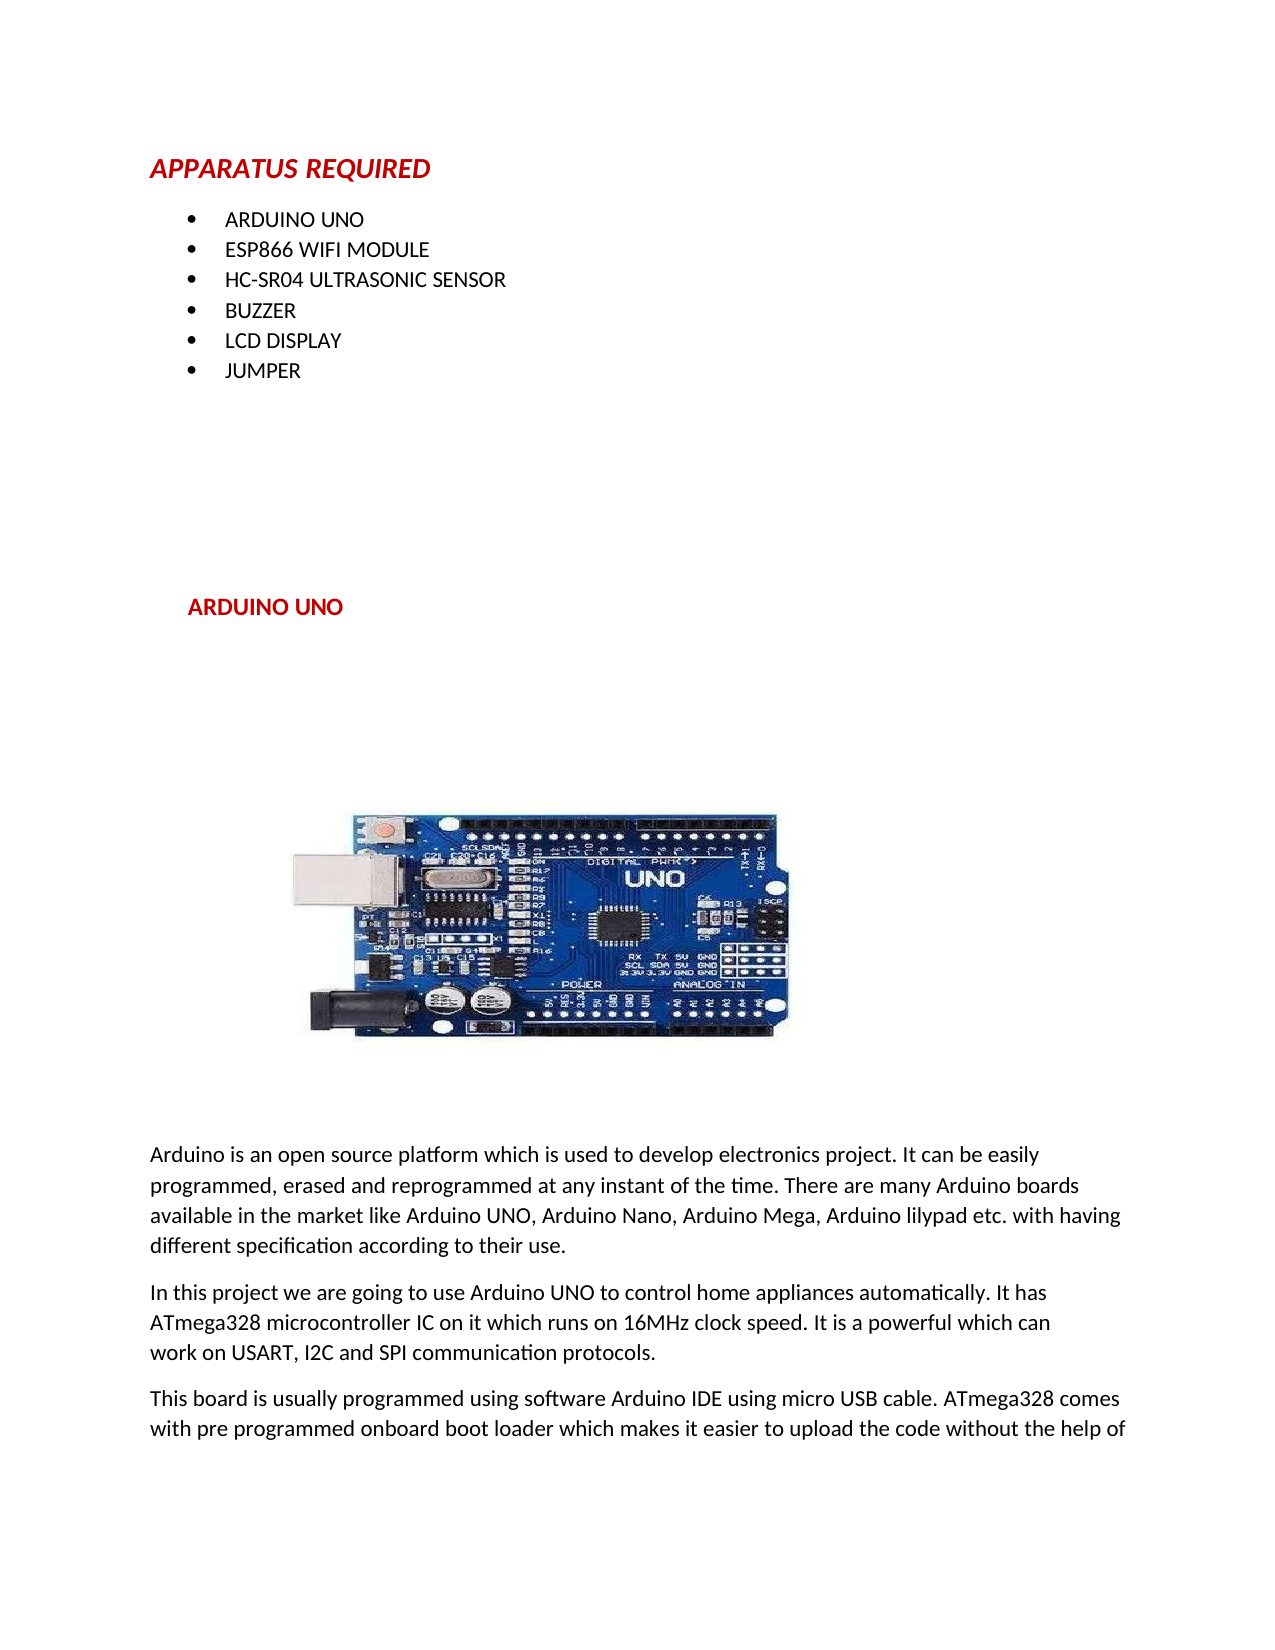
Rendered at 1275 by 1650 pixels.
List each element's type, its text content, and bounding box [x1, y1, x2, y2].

list ESP866 WIFI MODULE [188, 235, 1152, 263]
text Arduino is an open source platform which is used to develop electronics project. It can be easily [150, 1141, 1152, 1169]
subtitle ARDUINO UNO [188, 591, 1152, 622]
text This board is usually programmed using software Arduino IDE using micro USB cable. ATmega328 comes with pre programmed onboard boot loader which makes it easier to upload the code without the help of [150, 1384, 1152, 1442]
list HC-SR04 ULTRASONIC SENSOR [188, 265, 1152, 293]
picture [289, 801, 803, 1050]
text available in the market like Arduino UNO, Arduino Nano, Arduino Mega, Arduino lilypad etc. with having different specification according to their use. [150, 1201, 1152, 1259]
text APPARATUS REQUIRED [150, 150, 1152, 186]
text In this project we are going to use Arduino UNO to control home appliances automatically. It has ATmega328 microcontroller IC on it which runs on 16MHz clock speed. It is a powerful which can work on USART, I2C and SPI communication protocols. [150, 1278, 1096, 1366]
list ARDUINO UNO [188, 205, 1152, 233]
list LCD DISPLAY [188, 326, 1152, 354]
text programmed, erased and reprogrammed at any instant of the time. There are many Arduino boards [150, 1171, 1152, 1199]
list JUMPER [188, 356, 1152, 384]
list BUZZER [188, 296, 1152, 324]
